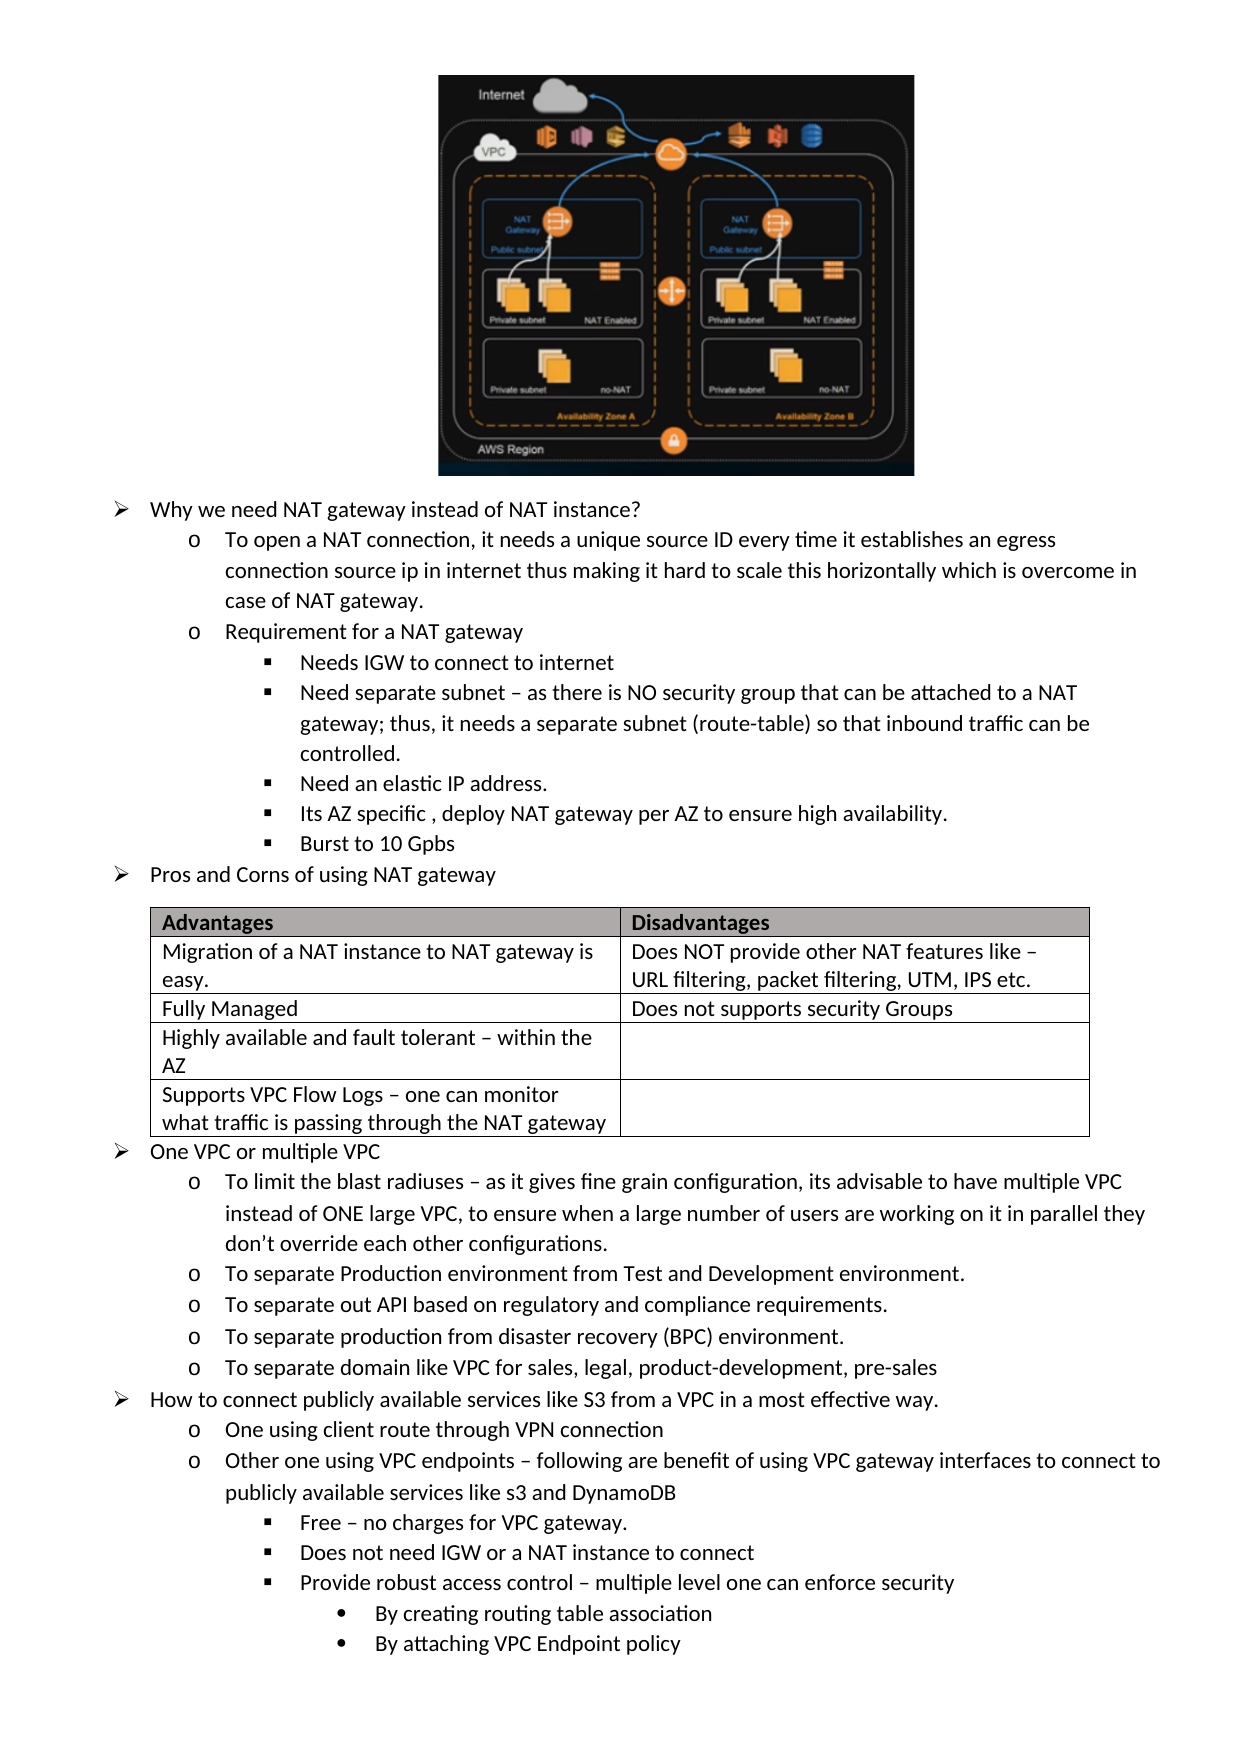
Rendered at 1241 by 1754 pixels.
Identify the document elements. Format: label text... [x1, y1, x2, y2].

list Why we need NAT gateway instead of NAT instance? [112, 495, 1165, 523]
table_cell Fully Managed [151, 994, 620, 1022]
list Need separate subnet – as there is NO security group that can be attached to a NAT gateway; thus, it needs a separate subnet (route-table) so that inbound traffic can be controlled. [262, 678, 1165, 767]
list How to connect publicly available services like S3 from a VPC in a most effective way. [112, 1385, 1165, 1413]
list Does not need IGW or a NAT instance to connect [262, 1538, 1165, 1566]
list Its AZ specific , deploy NAT gateway per AZ to ensure high availability. [262, 799, 1165, 827]
table_cell Highly available and fault tolerant – within the AZ [151, 1023, 620, 1079]
list To limit the blast radiuses – as it gives fine grain configuration, its advisable to have multiple VPC instead of ONE large VPC, to ensure when a large number of users are working on it in parallel they don’t override each other configurations. [187, 1167, 1165, 1257]
list To separate production from disaster recovery (BPC) environment. [187, 1322, 1165, 1351]
list To open a NAT connection, it needs a unique source ID every time it establishes an egress connection source ip in internet thus making it hard to scale this horizontally which is overcome in case of NAT gateway. [187, 525, 1165, 615]
list Other one using VPC endpoints – following are benefit of using VPC gateway interfaces to connect to publicly available services like s3 and DynamoDB [187, 1447, 1165, 1506]
list To separate Production environment from Test and Development environment. [187, 1259, 1165, 1288]
list Provide robust access control – multiple level one can enforce security [262, 1568, 1165, 1597]
list Need an elastic IP address. [262, 769, 1165, 797]
table_header Disadvantages [621, 908, 1089, 936]
list Needs IGW to connect to internet [262, 648, 1165, 676]
list Pros and Corns of using NAT gateway [112, 860, 1165, 888]
picture [438, 75, 915, 476]
table_cell Supports VPC Flow Logs – one can monitor what traffic is passing through the NAT gateway [151, 1080, 620, 1136]
table_cell Migration of a NAT instance to NAT gateway is easy. [151, 937, 620, 993]
list Requirement for a NAT gateway [187, 617, 1165, 646]
list To separate out API based on regulatory and compliance requirements. [187, 1291, 1165, 1320]
list Free – no charges for VPC gateway. [262, 1508, 1165, 1536]
list To separate domain like VPC for sales, legal, product-development, pre-sales [187, 1353, 1165, 1383]
list Burst to 10 Gpbs [262, 829, 1165, 858]
table_header Advantages [151, 908, 620, 936]
list By attaching VPC Endpoint policy [337, 1629, 1165, 1657]
list One VPC or multiple VPC [112, 1137, 1165, 1165]
table_cell Does not supports security Groups [621, 994, 1089, 1022]
table_cell Does NOT provide other NAT features like – URL filtering, packet filtering, UTM, IPS etc. [621, 937, 1089, 993]
table_cell [621, 1080, 1089, 1136]
table_cell [621, 1023, 1089, 1079]
list One using client route through VPN connection [187, 1415, 1165, 1444]
list By creating routing table association [337, 1599, 1165, 1627]
